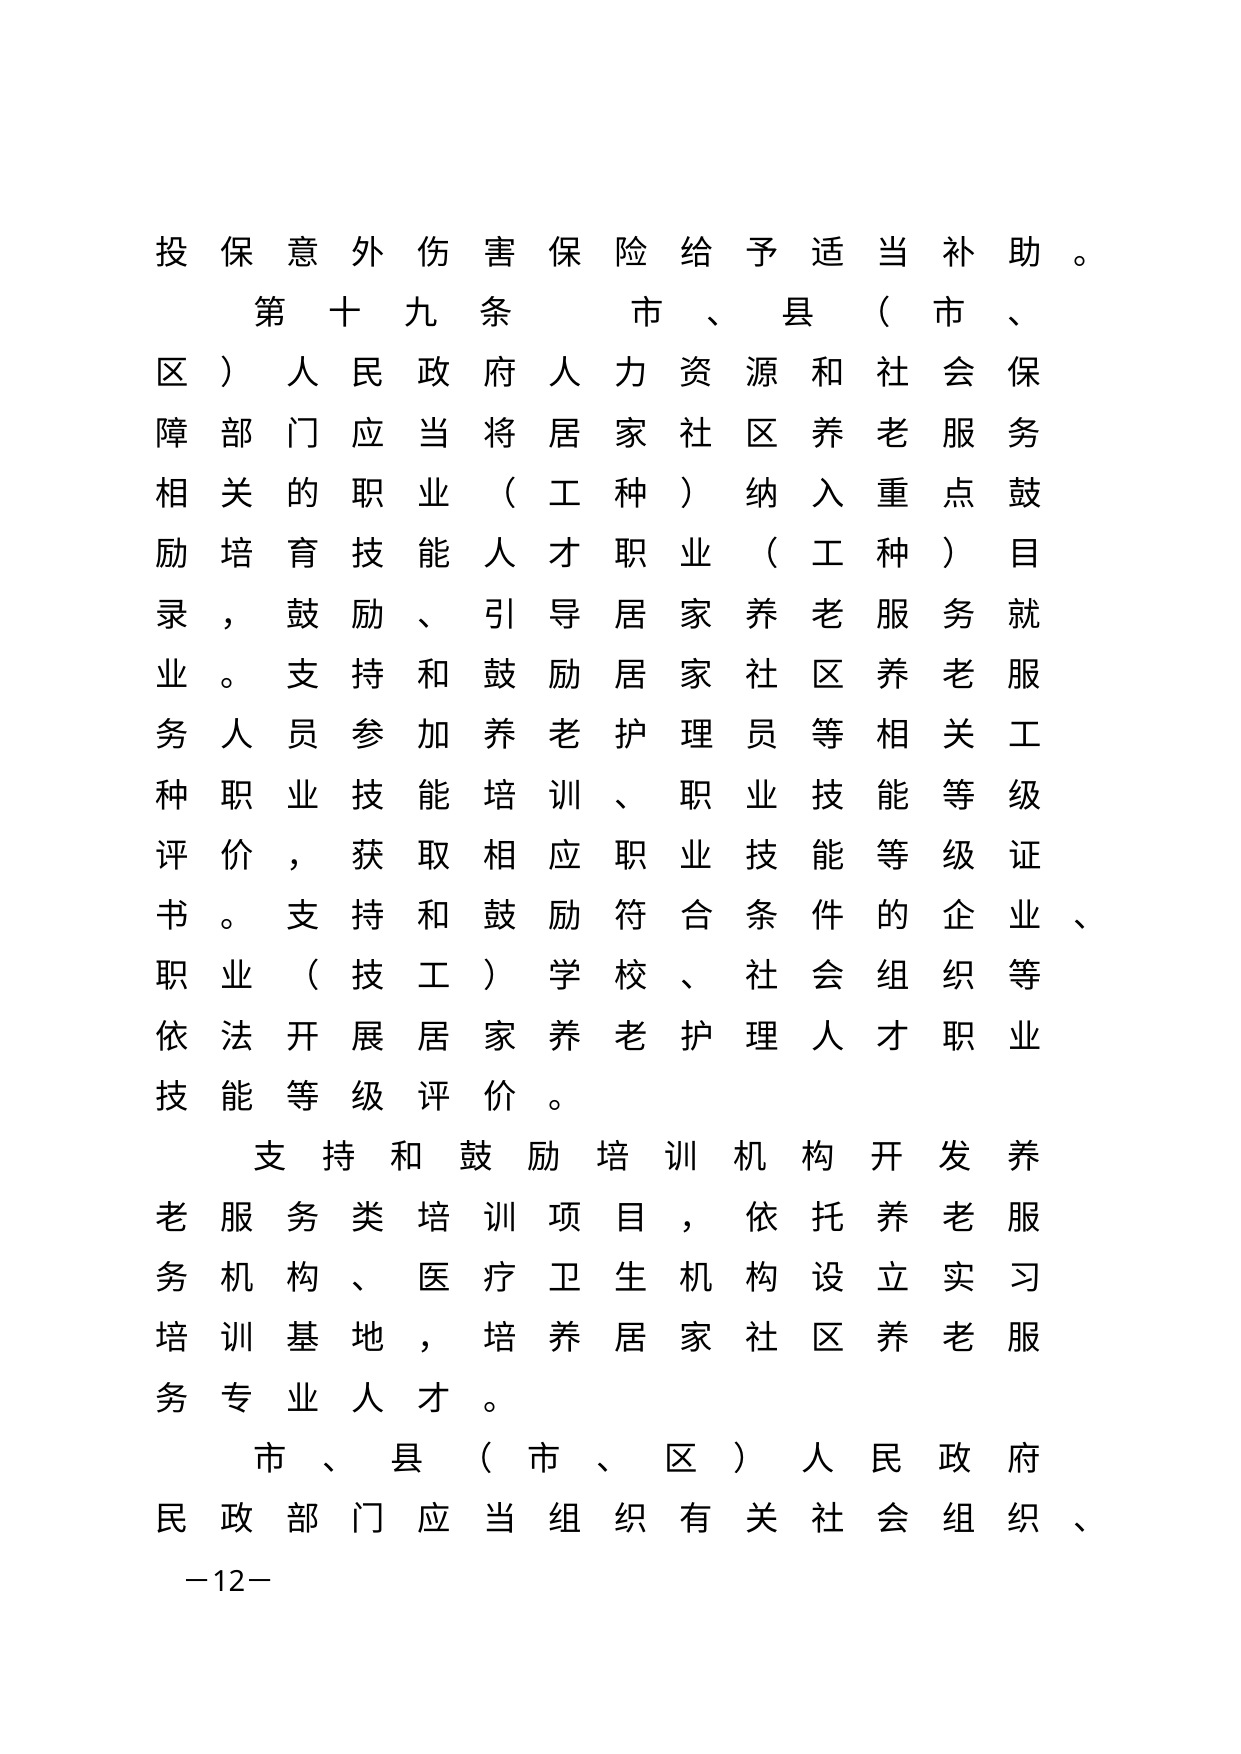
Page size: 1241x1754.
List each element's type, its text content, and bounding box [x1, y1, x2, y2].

text 推动老年人意外伤害保险工作，探索实施对经济困难老年人投保意外伤害保险给予适当补助。 [155, 219, 1073, 280]
text 第十九条 市、县（市、区）人民政府人力资源和社会保障部门应当将居家社区养老服务相关的职业（工种）纳入重点鼓励培育技能人才职业（工种）目录，鼓励、引导居家养老服务就业。支持和鼓励居家社区养老服务人员参加养老护理员等相关工种职业技能培训、职业技能等级评价，获取相应职业技能等级证书。支持和鼓励符合条件的企业、职业（技工）学校、社会组织等依法开展居家养老护理人才职业技能等级评价。 [155, 280, 1073, 1124]
text 支持和鼓励培训机构开发养老服务类培训项目，依托养老服务机构、医疗卫生机构设立实习培训基地，培养居家社区养老服务专业人才。 [155, 1124, 1073, 1426]
text 市、县（市、区）人民政府民政部门应当组织有关社会组织、红十字会等为老年人家庭照护者提供养老照护、应急救护知识技能等培训。 [155, 1426, 1073, 1546]
